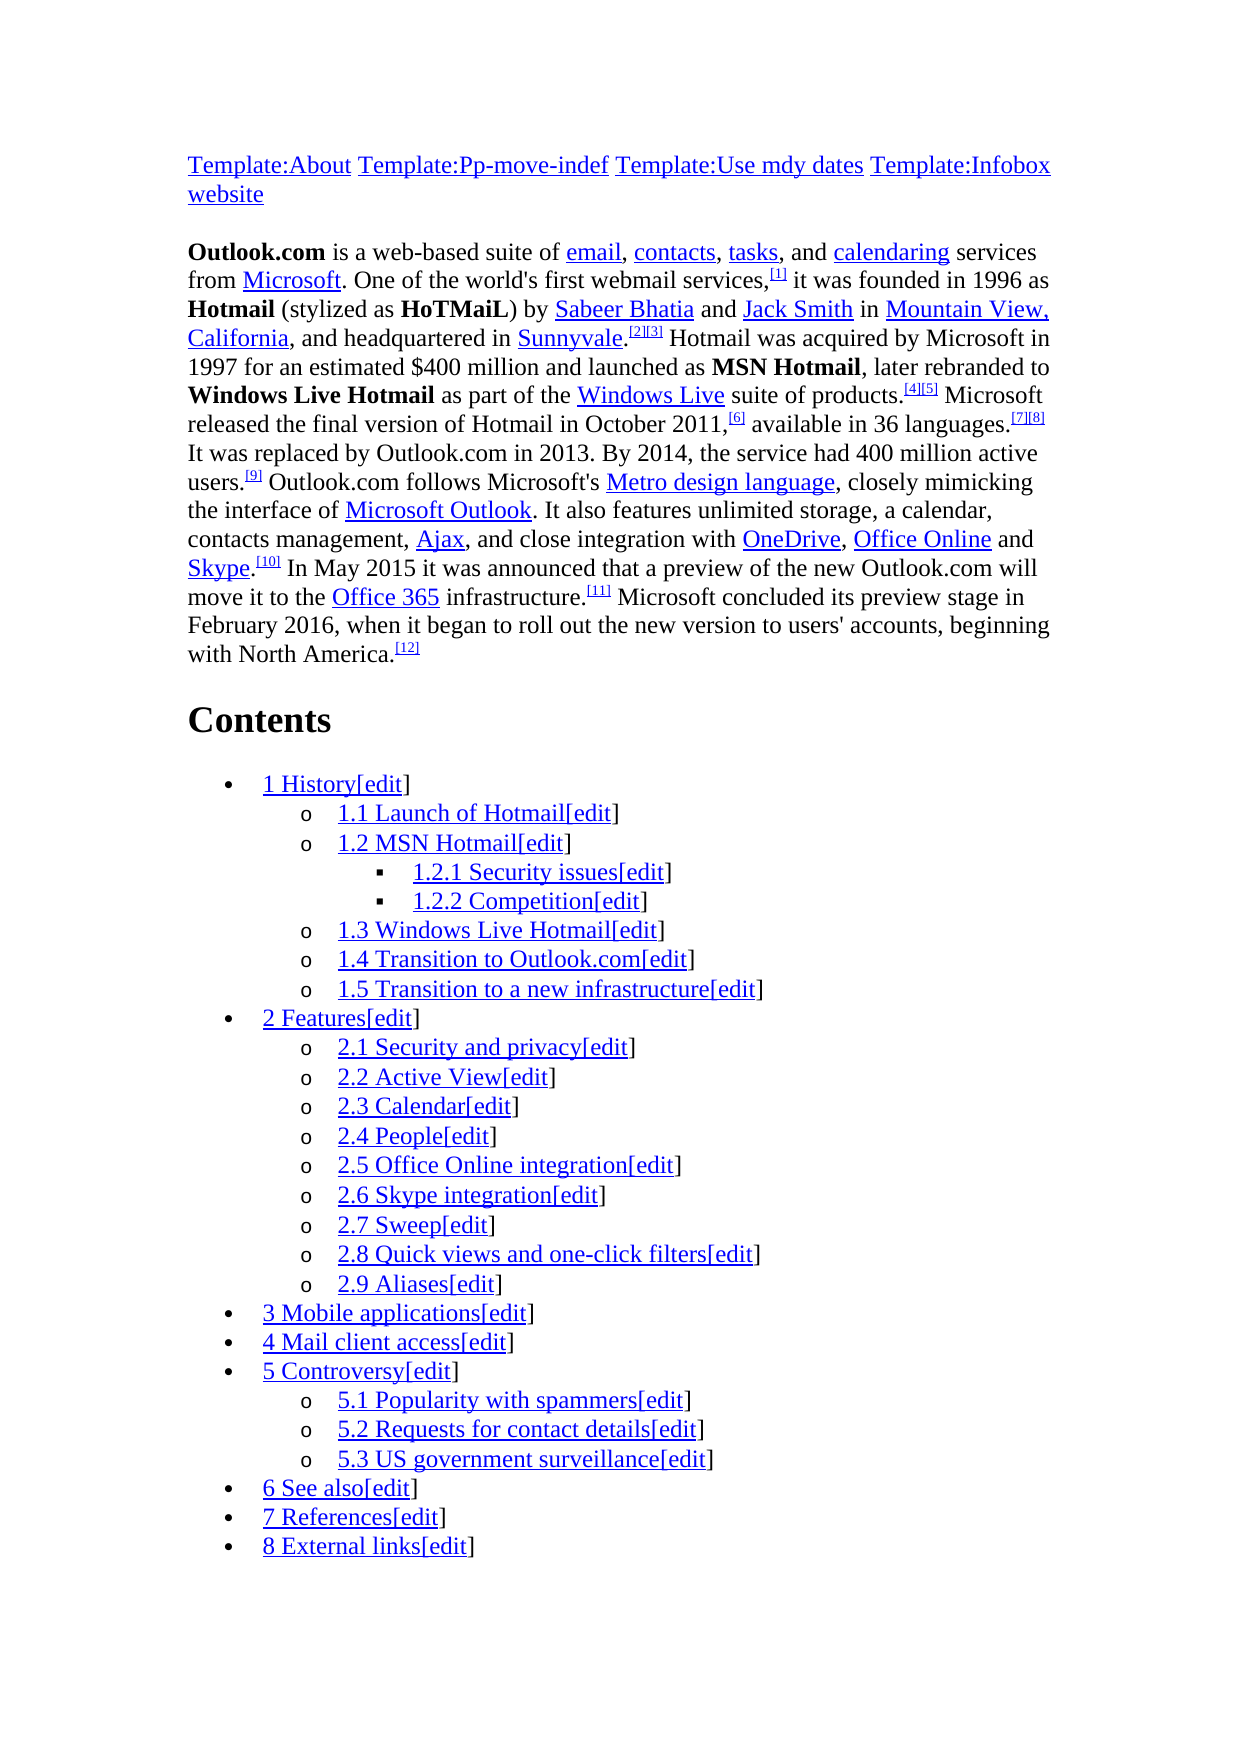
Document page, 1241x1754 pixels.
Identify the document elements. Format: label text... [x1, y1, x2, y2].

list 4 Mail client access[edit] [225, 1327, 1053, 1356]
list 1.1 Launch of Hotmail[edit] [300, 798, 1053, 828]
list 1.2.1 Security issues[edit] [375, 857, 1053, 886]
list 5.3 US government surveillance[edit] [300, 1444, 1053, 1473]
list 1.5 Transition to a new infrastructure[edit] [300, 974, 1053, 1003]
list 2.9 Aliases[edit] [300, 1269, 1053, 1298]
list 1.4 Transition to Outlook.com[edit] [300, 944, 1053, 974]
list 5.1 Popularity with spammers[edit] [300, 1385, 1053, 1414]
subtitle Contents [187, 697, 1053, 740]
list 3 Mobile applications[edit] [225, 1298, 1053, 1327]
list 2.5 Office Online integration[edit] [300, 1151, 1053, 1180]
list 1 History[edit] [225, 769, 1053, 798]
list 1.2 MSN Hotmail[edit] [300, 828, 1053, 857]
list 2.6 Skype integration[edit] [300, 1180, 1053, 1210]
list 2.1 Security and privacy[edit] [300, 1032, 1053, 1062]
list 2.8 Quick views and one-click filters[edit] [300, 1239, 1053, 1269]
list 2.3 Calendar[edit] [300, 1091, 1053, 1121]
list 7 References[edit] [225, 1502, 1053, 1531]
list 2.2 Active View[edit] [300, 1062, 1053, 1091]
list 1.3 Windows Live Hotmail[edit] [300, 915, 1053, 944]
text Outlook.com is a web-based suite of email, contacts, tasks, and calendaring services from Microsoft. One of the world's first webmail services,[1] it was founded in 1996 as Hotmail (stylized as HoTMaiL) by Sabeer Bhatia and Jack Smith in Mountain View, California, and headquartered in Sunnyvale.[2][3] Hotmail was acquired by Microsoft in 1997 for an estimated $400 million and launched as MSN Hotmail, later rebranded to Windows Live Hotmail as part of the Windows Live suite of products.[4][5] Microsoft released the final version of Hotmail in October 2011,[6] available in 36 languages.[7][8] It was replaced by Outlook.com in 2013. By 2014, the service had 400 million active users.[9] Outlook.com follows Microsoft's Metro design language, closely mimicking the interface of Microsoft Outlook. It also features unlimited storage, a calendar, contacts management, Ajax, and close integration with OneDrive, Office Online and Skype.[10] In May 2015 it was announced that a preview of the new Outlook.com will move it to the Office 365 infrastructure.[11] Microsoft concluded its preview stage in February 2016, when it began to roll out the new version to users' accounts, beginning with North America.[12] [187, 237, 1053, 668]
list 6 See also[edit] [225, 1473, 1053, 1502]
text Template:About Template:Pp-move-indef Template:Use mdy dates Template:Infobox website [187, 150, 1053, 207]
list 2 Features[edit] [225, 1003, 1053, 1032]
list 5.2 Requests for contact details[edit] [300, 1414, 1053, 1444]
list 2.7 Sweep[edit] [300, 1210, 1053, 1239]
list 1.2.2 Competition[edit] [375, 886, 1053, 915]
list 2.4 People[edit] [300, 1121, 1053, 1151]
list 8 External links[edit] [225, 1531, 1053, 1560]
list 5 Controversy[edit] [225, 1356, 1053, 1385]
